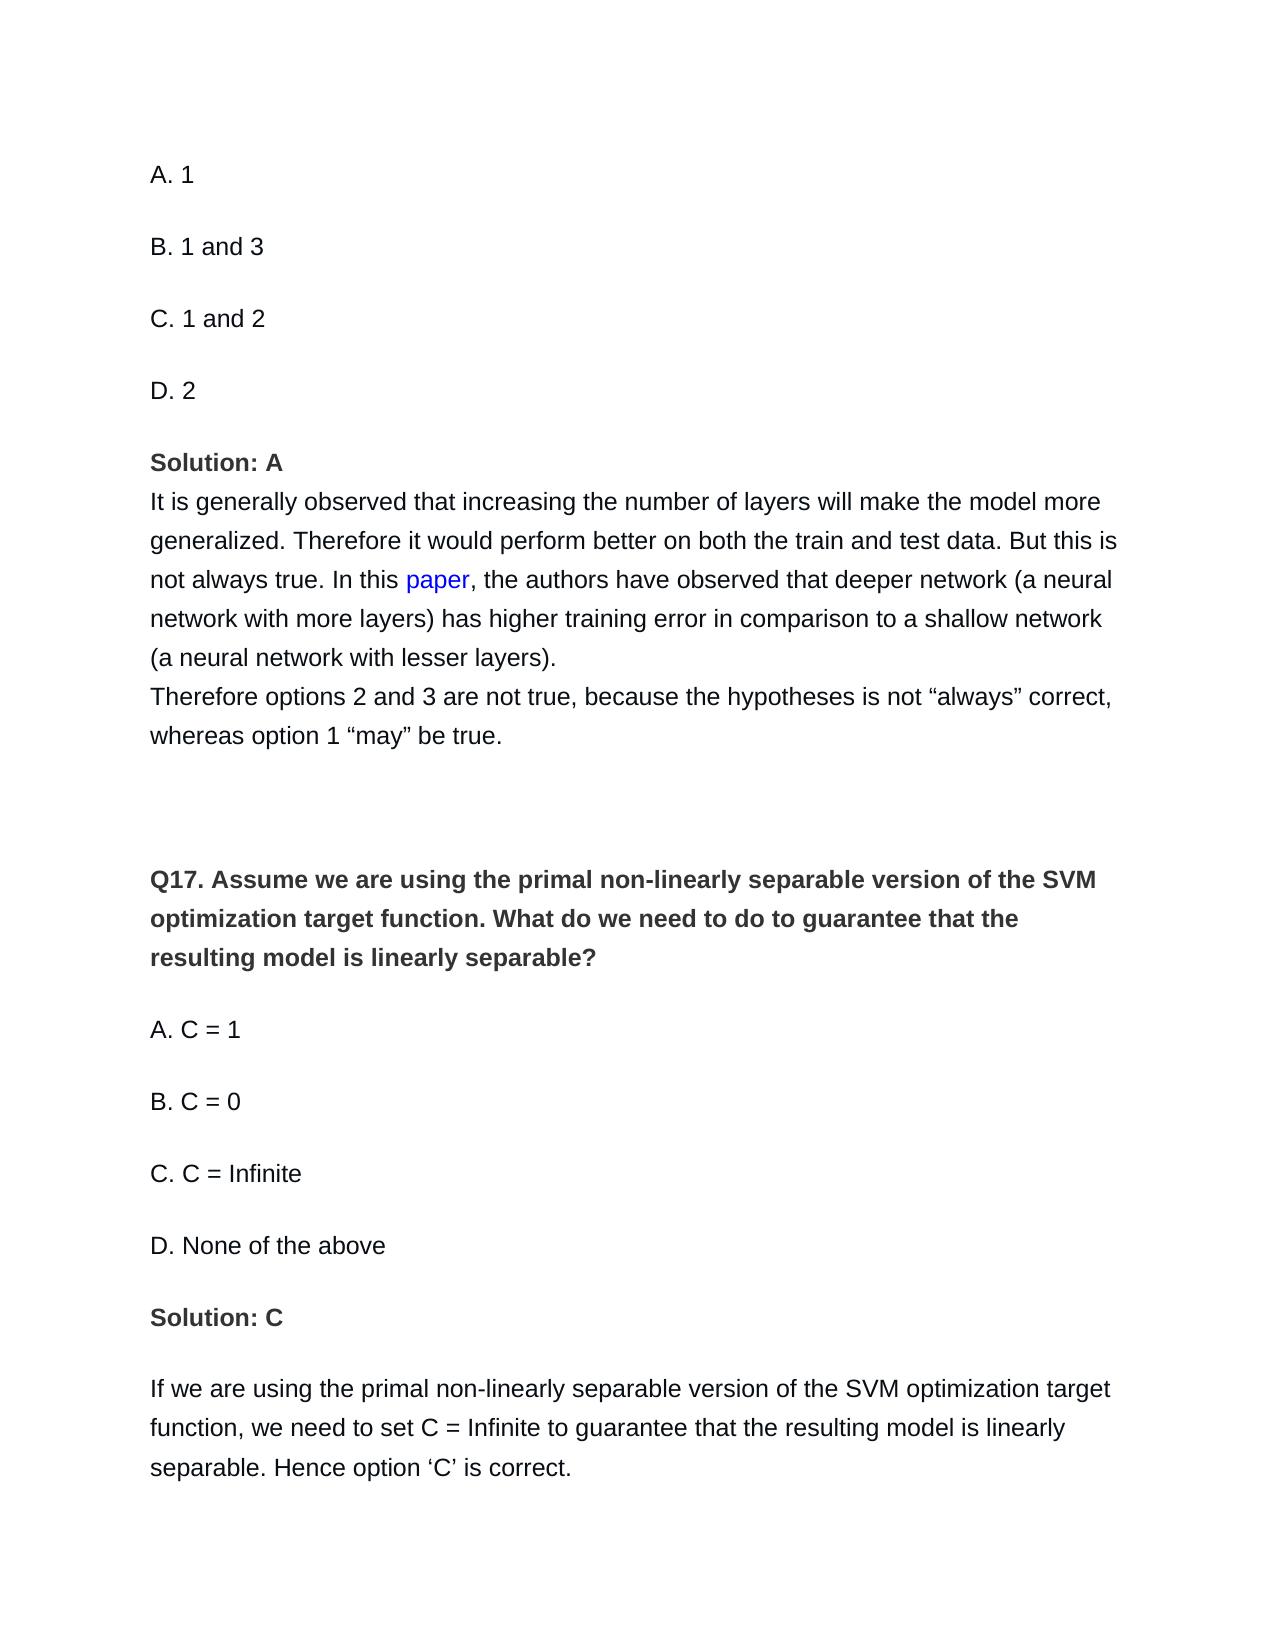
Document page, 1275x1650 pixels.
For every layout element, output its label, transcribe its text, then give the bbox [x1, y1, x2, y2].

text B. 1 and 3 [150, 222, 1125, 261]
text B. C = 0 [150, 1077, 1125, 1116]
text D. None of the above [150, 1220, 1125, 1259]
text Solution: C [150, 1292, 1125, 1331]
text D. 2 [150, 366, 1125, 405]
text Solution: A It is generally observed that increasing the number of layers will make the model more generalized. Therefore it would perform better on both the train and test data. But this is not always true. In this paper, the authors have observed that deeper network (a neural network with more layers) has higher training error in comparison to a shallow network (a neural network with lesser layers). Therefore options 2 and 3 are not true, because the hypotheses is not “always” correct, whereas option 1 “may” be true. [150, 437, 1125, 750]
text Q17. Assume we are using the primal non-linearly separable version of the SVM optimization target function. What do we need to do to guarantee that the resulting model is linearly separable? [150, 855, 1125, 972]
text A. 1 [150, 150, 1125, 189]
text A. C = 1 [150, 1005, 1125, 1044]
text If we are using the primal non-linearly separable version of the SVM optimization target function, we need to set C = Infinite to guarantee that the resulting model is linearly separable. Hence option ‘C’ is correct. [150, 1364, 1125, 1481]
text C. 1 and 2 [150, 294, 1125, 333]
text C. C = Infinite [150, 1148, 1125, 1187]
